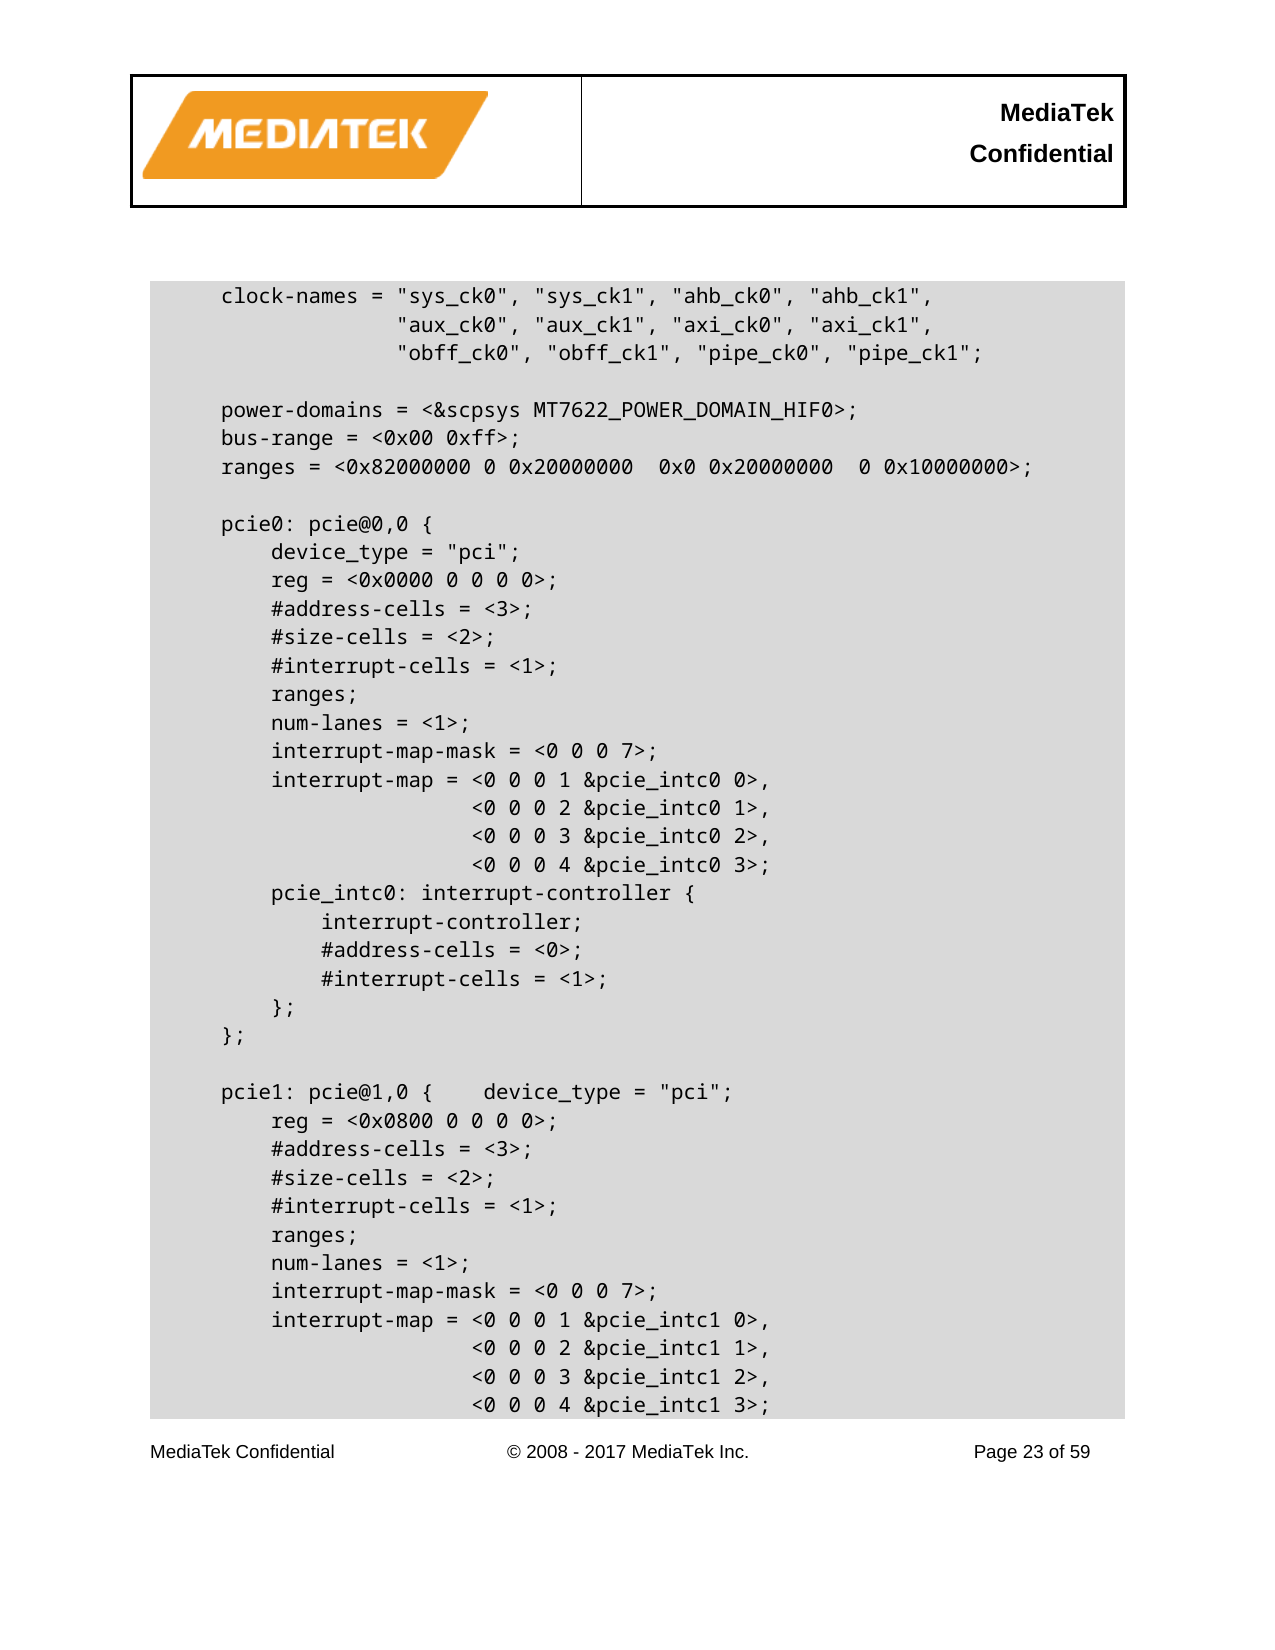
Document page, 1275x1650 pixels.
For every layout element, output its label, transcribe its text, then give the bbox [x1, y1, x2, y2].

text interrupt-map-mask = <0 0 0 7>; [150, 1277, 1125, 1305]
text #address-cells = <3>; [150, 1134, 1125, 1163]
text "aux_ck0", "aux_ck1", "axi_ck0", "axi_ck1", [150, 310, 1125, 338]
text #address-cells = <0>; [150, 935, 1125, 964]
picture [142, 91, 488, 179]
text }; [150, 1021, 1125, 1049]
text interrupt-map = <0 0 0 1 &pcie_intc0 0>, [150, 765, 1125, 793]
text #address-cells = <3>; [150, 594, 1125, 622]
text reg = <0x0800 0 0 0 0>; [150, 1106, 1125, 1134]
text #interrupt-cells = <1>; [150, 1191, 1125, 1220]
text #interrupt-cells = <1>; [150, 651, 1125, 679]
text interrupt-map-mask = <0 0 0 7>; [150, 736, 1125, 765]
text <0 0 0 2 &pcie_intc1 1>, [150, 1333, 1125, 1362]
text <0 0 0 3 &pcie_intc1 2>, [150, 1362, 1125, 1390]
text ranges; [150, 1220, 1125, 1248]
text interrupt-controller; [150, 907, 1125, 935]
text <0 0 0 4 &pcie_intc1 3>; [150, 1390, 1125, 1419]
text pcie0: pcie@0,0 { [150, 509, 1125, 537]
text <0 0 0 4 &pcie_intc0 3>; [150, 850, 1125, 878]
text "obff_ck0", "obff_ck1", "pipe_ck0", "pipe_ck1"; [150, 338, 1125, 367]
text clock-names = "sys_ck0", "sys_ck1", "ahb_ck0", "ahb_ck1", [150, 281, 1125, 310]
text num-lanes = <1>; [150, 1248, 1125, 1277]
text }; [150, 992, 1125, 1021]
text pcie1: pcie@1,0 { device_type = "pci"; [150, 1077, 1125, 1106]
text pcie_intc0: interrupt-controller { [150, 878, 1125, 907]
text #interrupt-cells = <1>; [150, 964, 1125, 992]
text bus-range = <0x00 0xff>; [150, 423, 1125, 452]
text #size-cells = <2>; [150, 1163, 1125, 1191]
text num-lanes = <1>; [150, 708, 1125, 736]
text ranges; [150, 679, 1125, 708]
text <0 0 0 3 &pcie_intc0 2>, [150, 822, 1125, 850]
text power-domains = <&scpsys MT7622_POWER_DOMAIN_HIF0>; [150, 395, 1125, 423]
text <0 0 0 2 &pcie_intc0 1>, [150, 793, 1125, 822]
text #size-cells = <2>; [150, 622, 1125, 651]
text interrupt-map = <0 0 0 1 &pcie_intc1 0>, [150, 1305, 1125, 1333]
text reg = <0x0000 0 0 0 0>; [150, 566, 1125, 594]
text device_type = "pci"; [150, 537, 1125, 566]
text ranges = <0x82000000 0 0x20000000 0x0 0x20000000 0 0x10000000>; [150, 452, 1125, 480]
